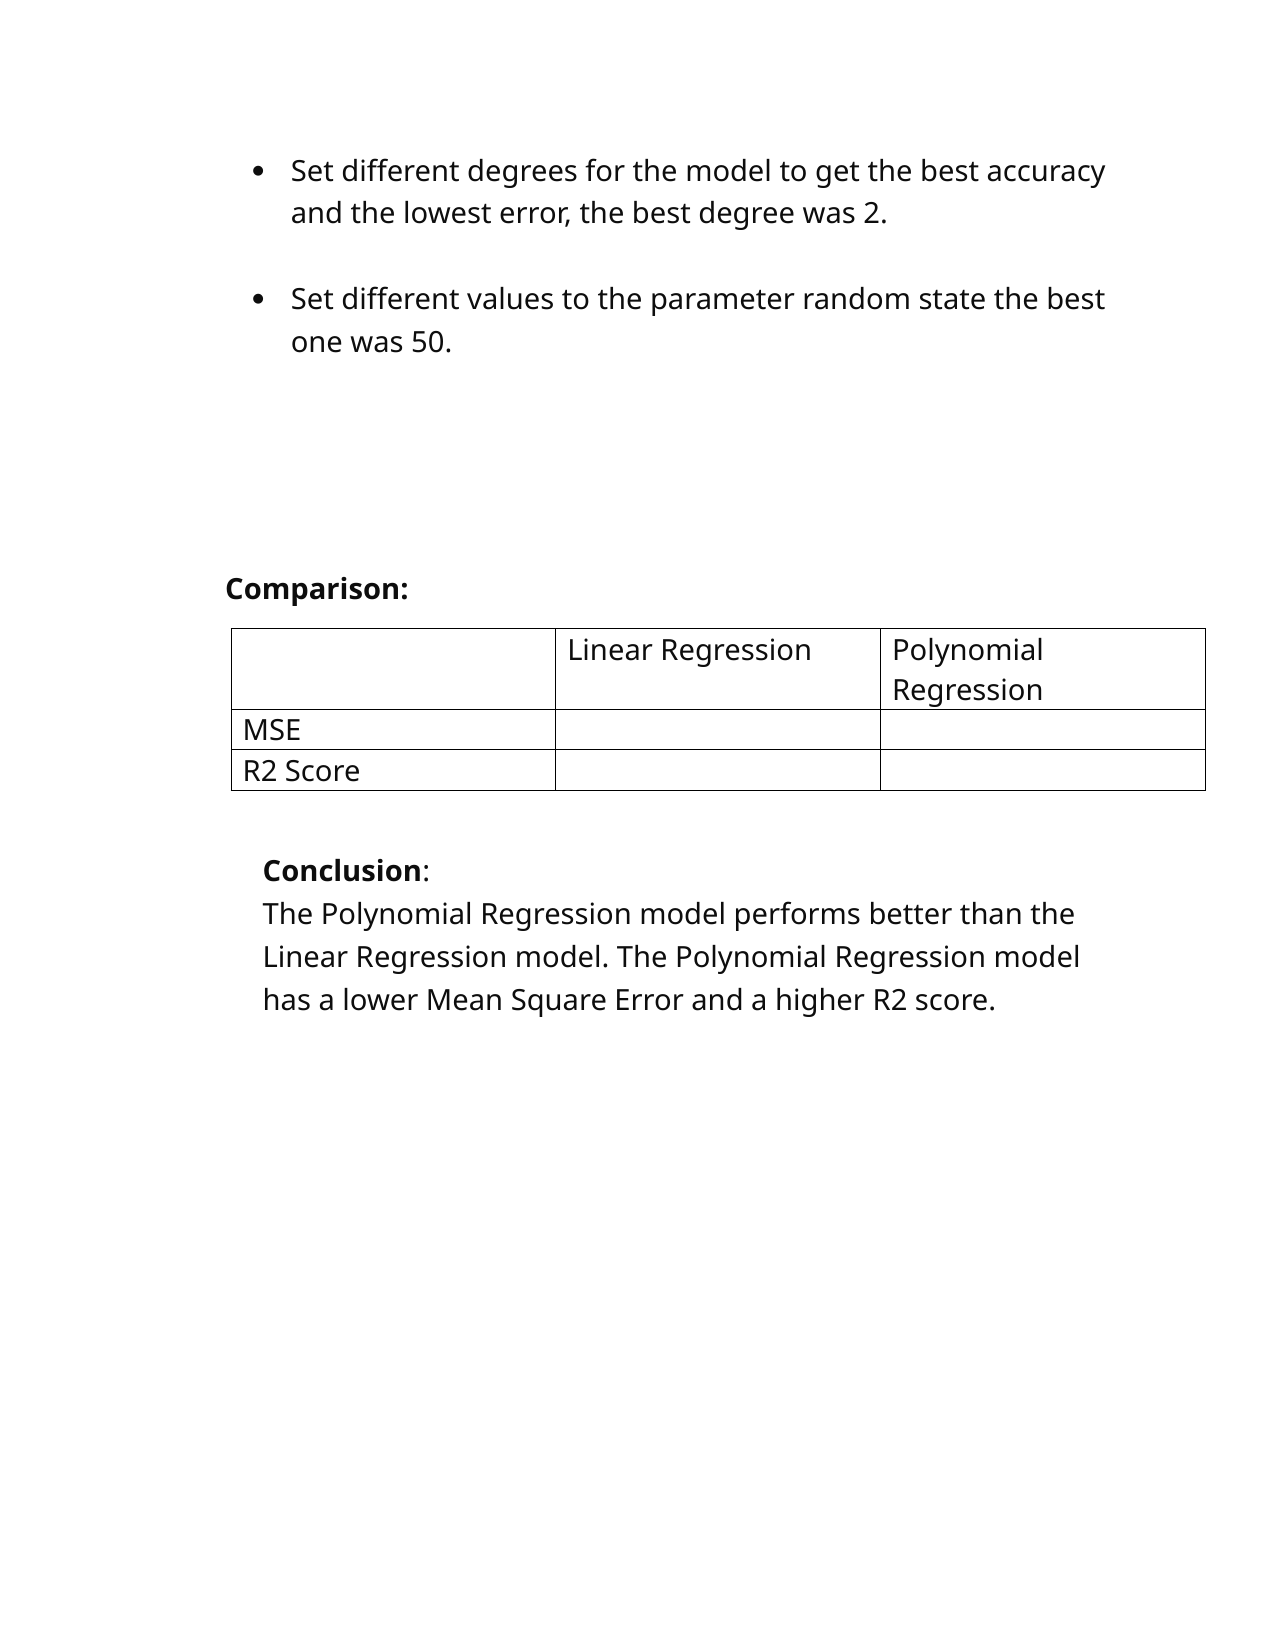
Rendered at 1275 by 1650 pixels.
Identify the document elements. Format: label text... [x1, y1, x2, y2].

table_cell MSE [232, 710, 555, 749]
table_cell [556, 750, 880, 790]
list The Polynomial Regression model performs better than the Linear Regression model. The Polynomial Regression model has a lower Mean Square Error and a higher R2 score. [262, 893, 1125, 1019]
table_header Linear Regression [556, 629, 880, 708]
table_cell [881, 710, 1205, 749]
table_cell [881, 750, 1205, 790]
list Set different values to the parameter random state the best one was 50. [253, 278, 1125, 361]
table_header Polynomial Regression [881, 629, 1205, 708]
table_cell [556, 710, 880, 749]
list Set different degrees for the model to get the best accuracy and the lowest error, the best degree was 2. [253, 150, 1125, 232]
table_cell R2 Score [232, 750, 555, 790]
list Conclusion: [262, 851, 1125, 890]
text Comparison: [150, 569, 1125, 608]
table_header [232, 629, 555, 708]
